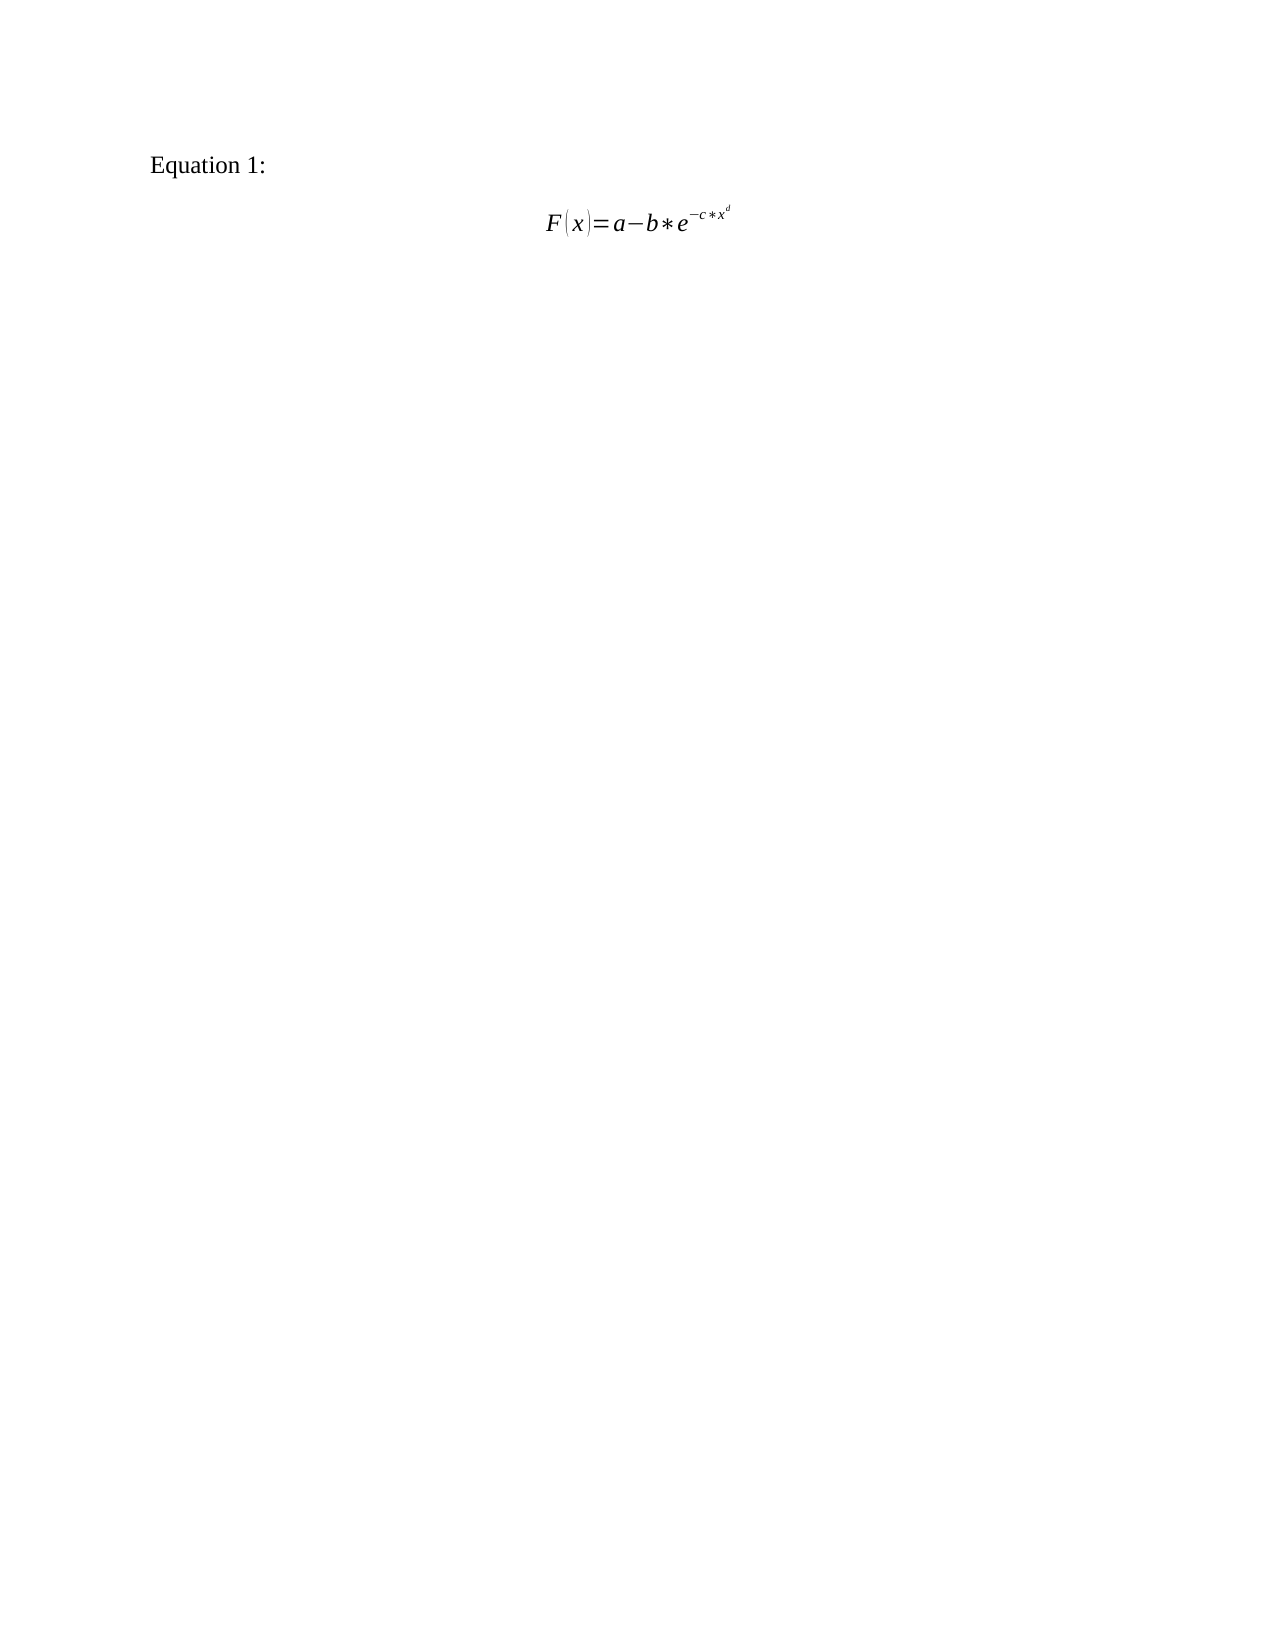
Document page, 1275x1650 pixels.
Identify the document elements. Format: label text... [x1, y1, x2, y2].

text Equation 1: [150, 150, 1125, 179]
